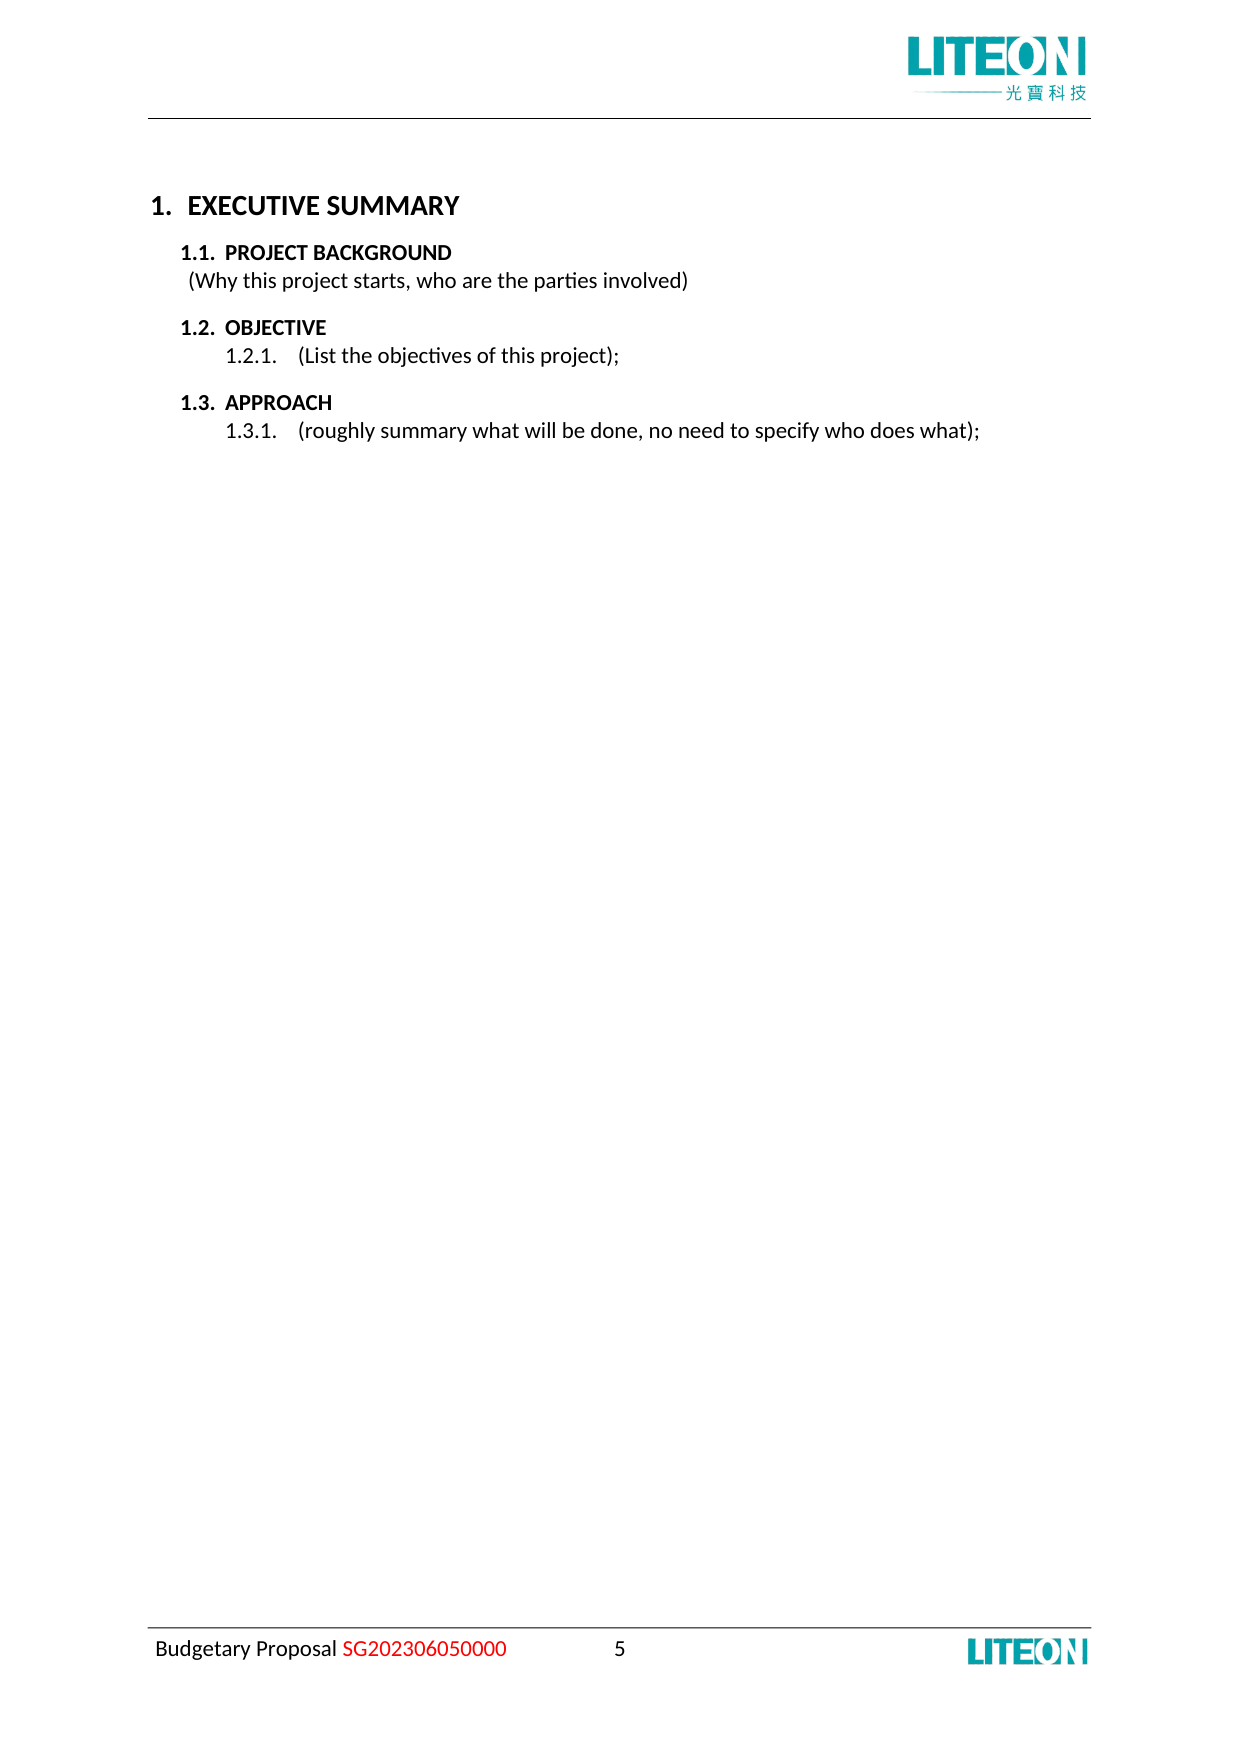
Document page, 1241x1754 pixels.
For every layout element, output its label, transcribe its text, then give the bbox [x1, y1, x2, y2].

picture [902, 33, 1091, 103]
subtitle OBJECTIVE [180, 313, 1090, 341]
text (Why this project starts, who are the parties involved) [188, 266, 1090, 294]
list (roughly summary what will be done, no need to specify who does what); [225, 416, 1090, 444]
subtitle EXECUTIVE SUMMARY [150, 187, 1090, 223]
list (List the objectives of this project); [225, 341, 1090, 369]
subtitle PROJECT BACKGROUND [180, 238, 1090, 266]
subtitle APPROACH [180, 388, 1090, 416]
picture [964, 1636, 1091, 1667]
